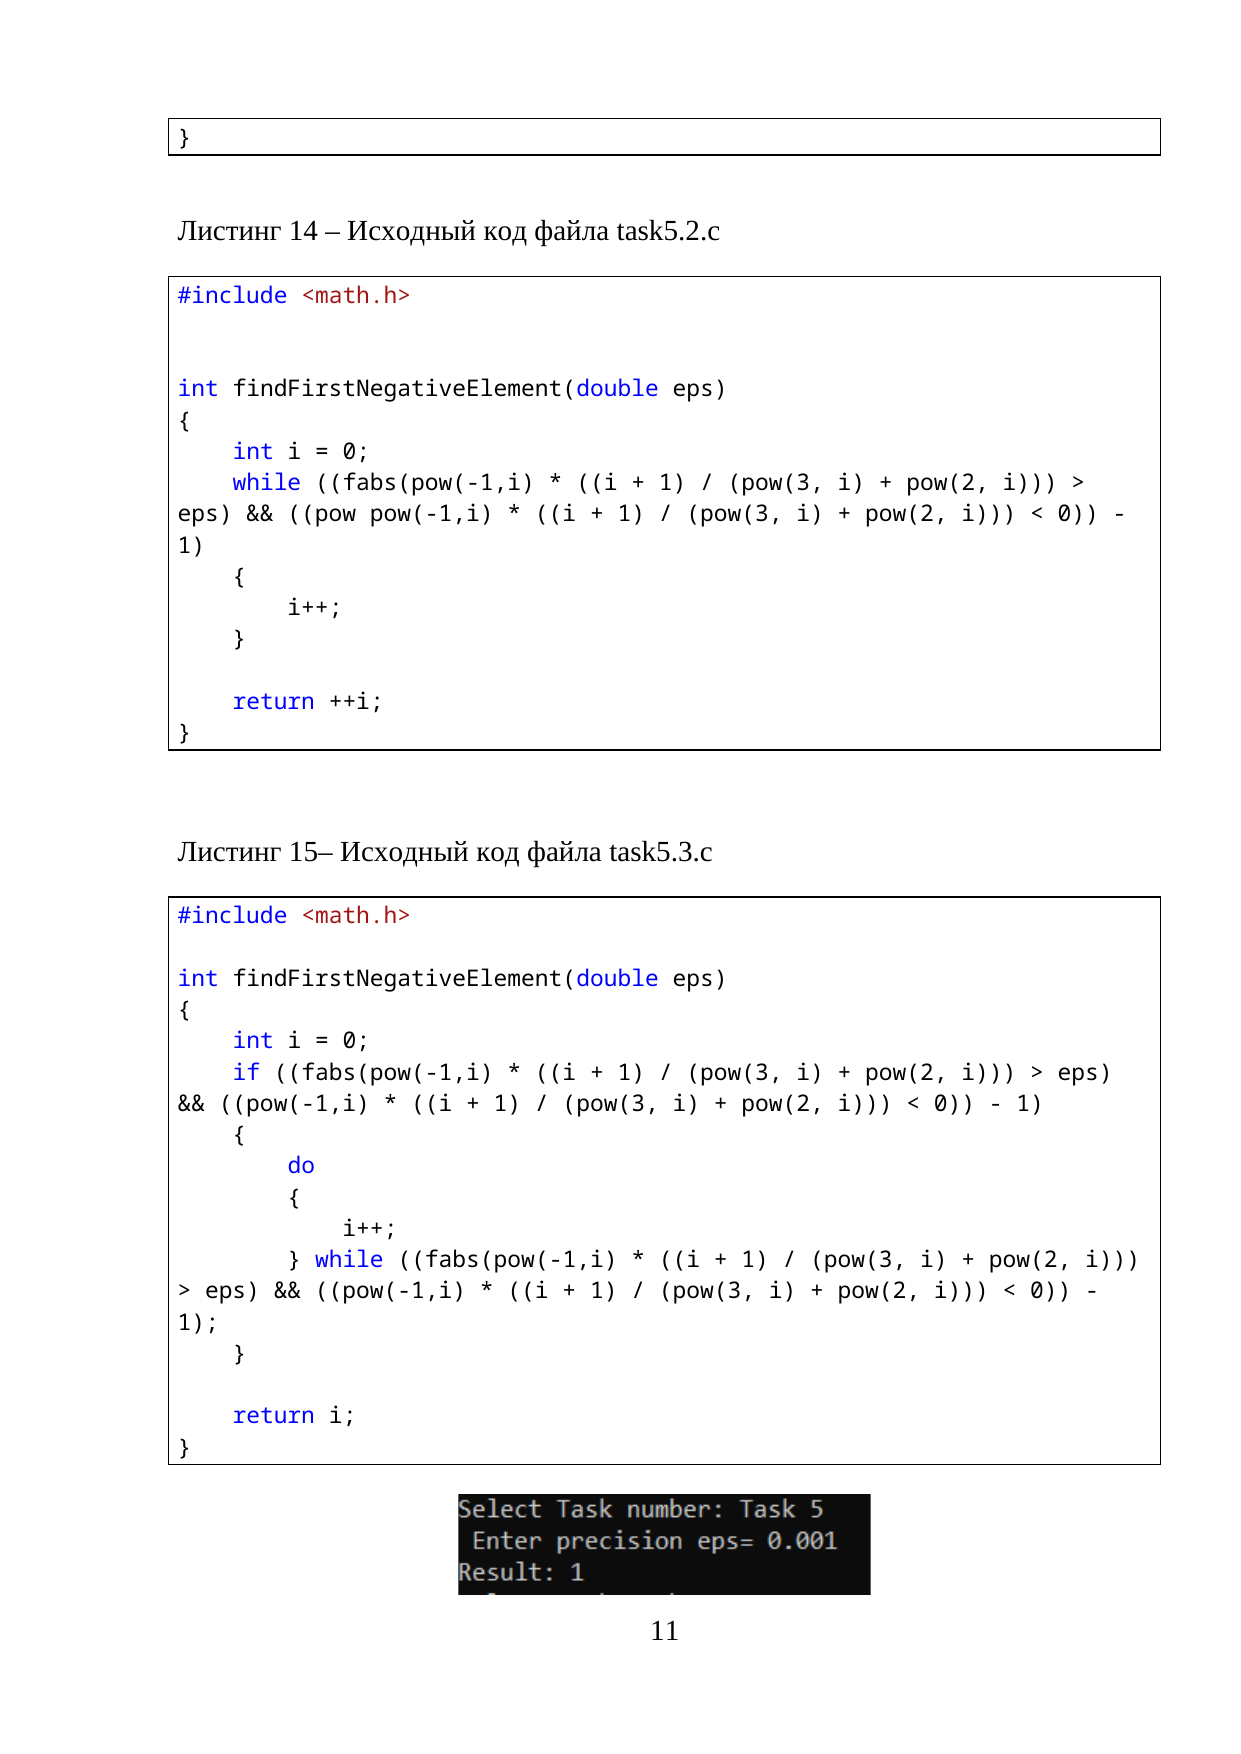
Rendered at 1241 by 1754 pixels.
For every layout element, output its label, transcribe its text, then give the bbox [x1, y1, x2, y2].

text Листинг 15– Исходный код файла task5.3.c [177, 834, 1152, 867]
text i++; [177, 1212, 1152, 1243]
text { [177, 993, 1152, 1024]
text int i = 0; [177, 435, 1152, 466]
text } [169, 713, 1160, 749]
text int findFirstNegativeElement(double eps) [177, 372, 1152, 404]
text { [177, 1118, 1152, 1149]
text return i; [177, 1399, 1152, 1428]
text { [177, 404, 1152, 435]
text } [169, 1428, 1160, 1464]
text #include <math.h> [169, 277, 1160, 310]
text int i = 0; [177, 1024, 1152, 1056]
text } while ((fabs(pow(-1,i) * ((i + 1) / (pow(3, i) + pow(2, i))) > eps) && ((pow(-1,i) * ((i + 1) / (pow(3, i) + pow(2, i))) < 0)) - 1); [177, 1243, 1152, 1337]
text if ((fabs(pow(-1,i) * ((i + 1) / (pow(3, i) + pow(2, i))) > eps) && ((pow(-1,i) * ((i + 1) / (pow(3, i) + pow(2, i))) < 0)) - 1) [177, 1056, 1152, 1118]
text } [169, 119, 1160, 154]
text { [177, 1181, 1152, 1212]
text } [177, 1337, 1152, 1368]
picture [458, 1494, 871, 1595]
text do [177, 1149, 1152, 1181]
text Листинг 14 – Исходный код файла task5.2.c [177, 213, 1152, 246]
text { [177, 560, 1152, 591]
text int findFirstNegativeElement(double eps) [177, 962, 1152, 993]
text #include <math.h> [169, 898, 1160, 931]
text return ++i; [177, 685, 1152, 713]
text i++; [177, 591, 1152, 622]
text } [177, 622, 1152, 654]
text while ((fabs(pow(-1,i) * ((i + 1) / (pow(3, i) + pow(2, i))) > eps) && ((pow pow(-1,i) * ((i + 1) / (pow(3, i) + pow(2, i))) < 0)) - 1) [177, 466, 1152, 560]
